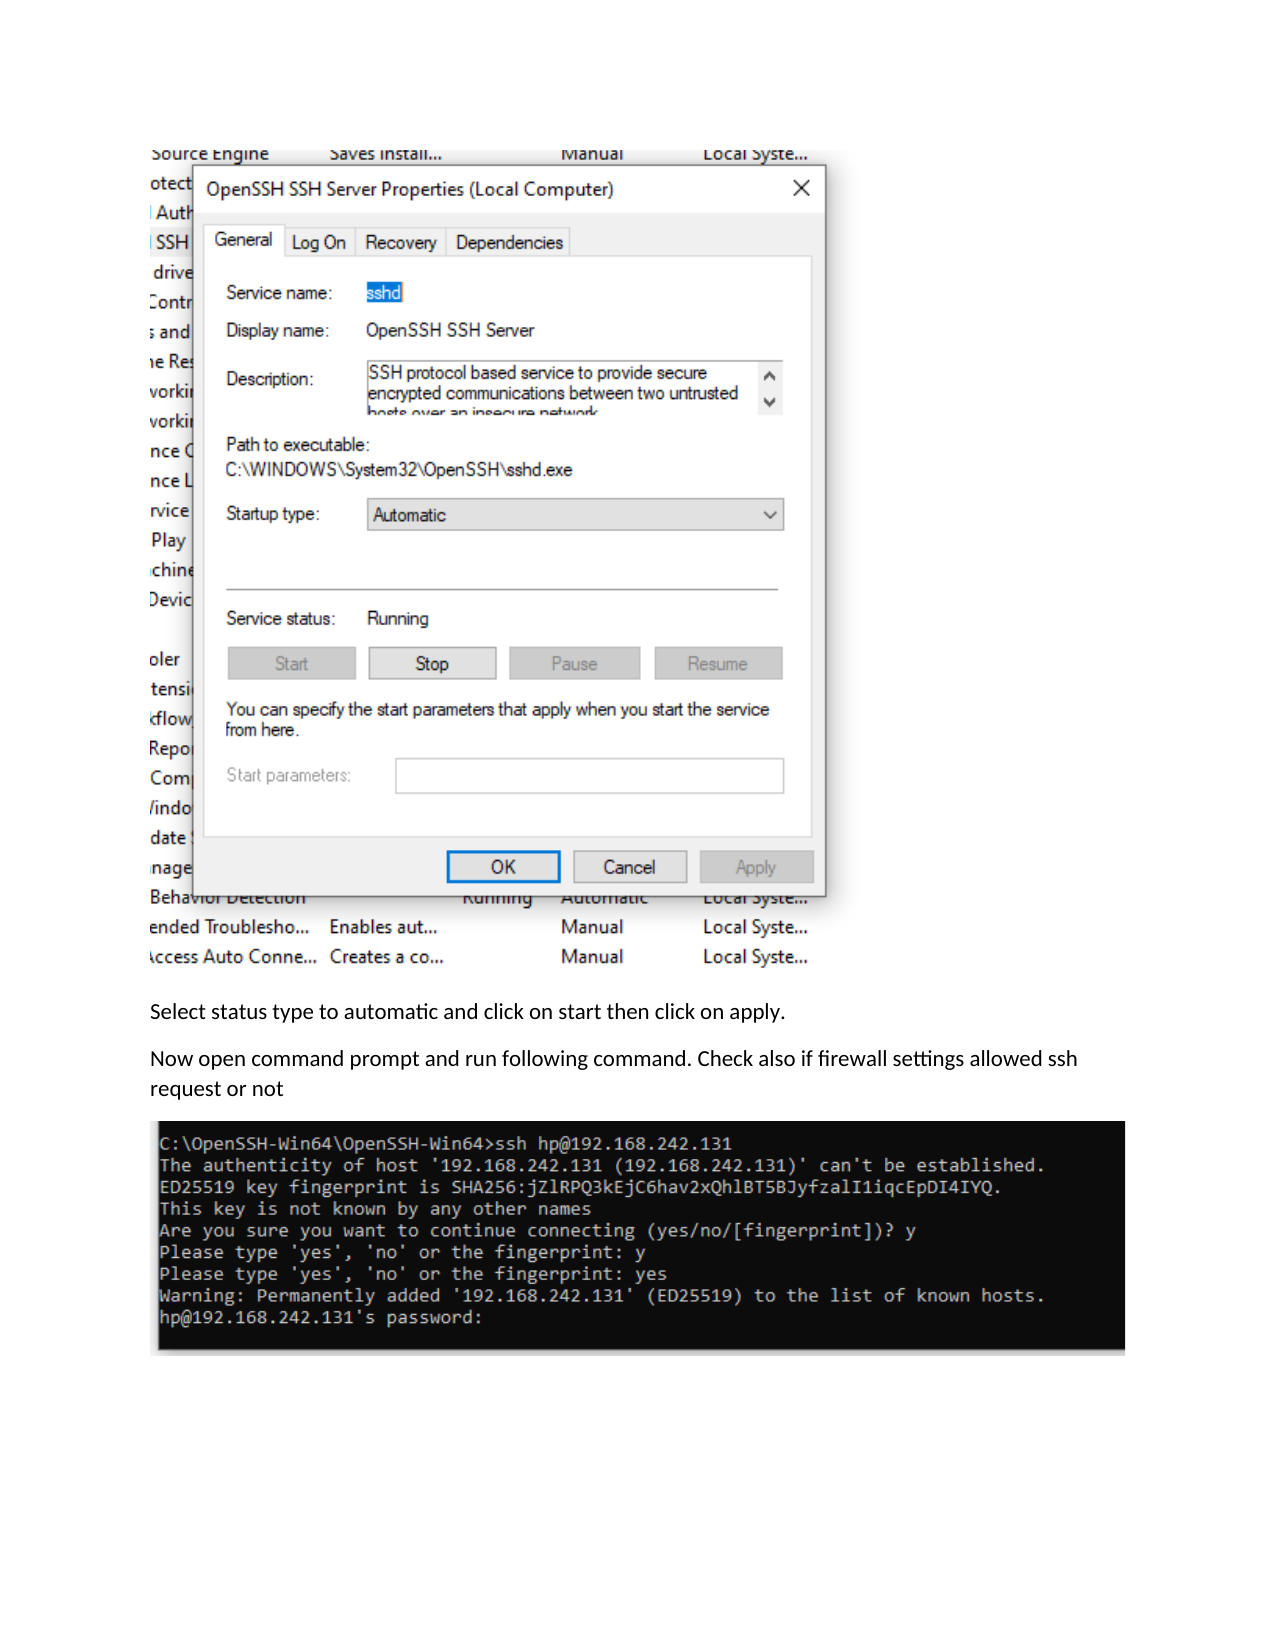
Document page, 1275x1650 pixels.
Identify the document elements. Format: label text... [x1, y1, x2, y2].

picture [150, 150, 941, 979]
text Now open command prompt and run following command. Check also if firewall settings allowed ssh request or not [150, 1044, 1125, 1102]
picture [150, 1121, 1125, 1356]
text Select status type to automatic and click on start then click on apply. [150, 997, 1125, 1025]
